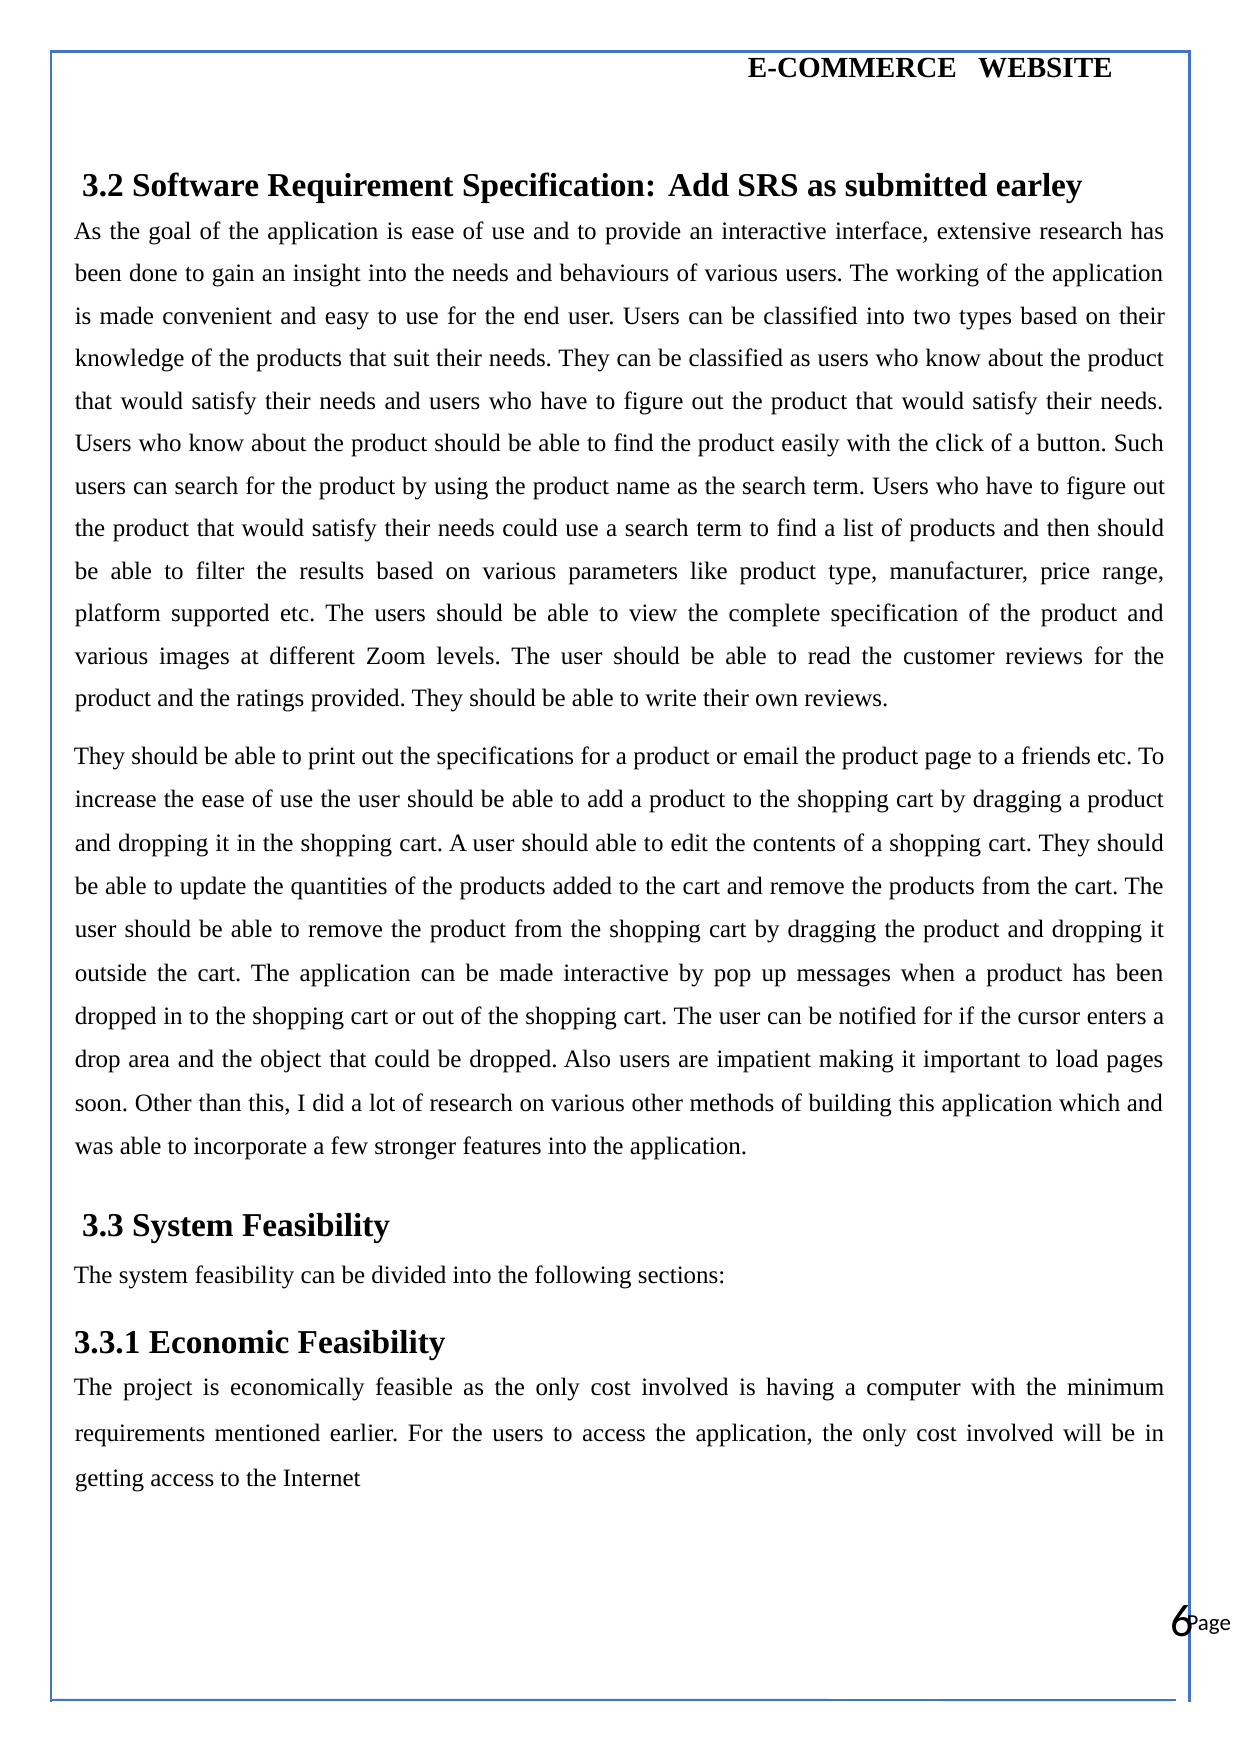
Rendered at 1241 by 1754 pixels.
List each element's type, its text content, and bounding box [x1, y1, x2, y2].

subtitle 3.2 Software Requirement Specification: Add SRS as submitted earley [73, 166, 1166, 204]
text They should be able to print out the specifications for a product or email the product page to a friends etc. To increase the ease of use the user should be able to add a product to the shopping cart by dragging a product and dropping it in the shopping cart. A user should able to edit the contents of a shopping cart. They should be able to update the quantities of the products added to the cart and remove the products from the cart. The user should be able to remove the product from the shopping cart by dragging the product and dropping it outside the cart. The application can be made interactive by pop up messages when a product has been dropped in to the shopping cart or out of the shopping cart. The user can be notified for if the cursor enters a drop area and the object that could be dropped. Also users are impatient making it important to load pages soon. Other than this, I did a lot of research on various other methods of building this application which and was able to incorporate a few stronger features into the application. [73, 741, 1166, 1160]
text The project is economically feasible as the only cost involved is having a computer with the minimum requirements mentioned earlier. For the users to access the application, the only cost involved will be in getting access to the Internet [73, 1372, 1166, 1491]
text The system feasibility can be divided into the following sections: [73, 1260, 1166, 1289]
subtitle 3.3 System Feasibility [73, 1205, 1166, 1244]
subtitle 3.3.1 Economic Feasibility [73, 1322, 1166, 1361]
text As the goal of the application is ease of use and to provide an interactive interface, extensive research has been done to gain an insight into the needs and behaviours of various users. The working of the application is made convenient and easy to use for the end user. Users can be classified into two types based on their knowledge of the products that suit their needs. They can be classified as users who know about the product that would satisfy their needs and users who have to figure out the product that would satisfy their needs. Users who know about the product should be able to find the product easily with the click of a button. Such users can search for the product by using the product name as the search term. Users who have to figure out the product that would satisfy their needs could use a search term to find a list of products and then should be able to filter the results based on various parameters like product type, manufacturer, price range, platform supported etc. The users should be able to view the complete specification of the product and various images at different Zoom levels. The user should be able to read the customer reviews for the product and the ratings provided. They should be able to write their own reviews. [73, 216, 1166, 712]
